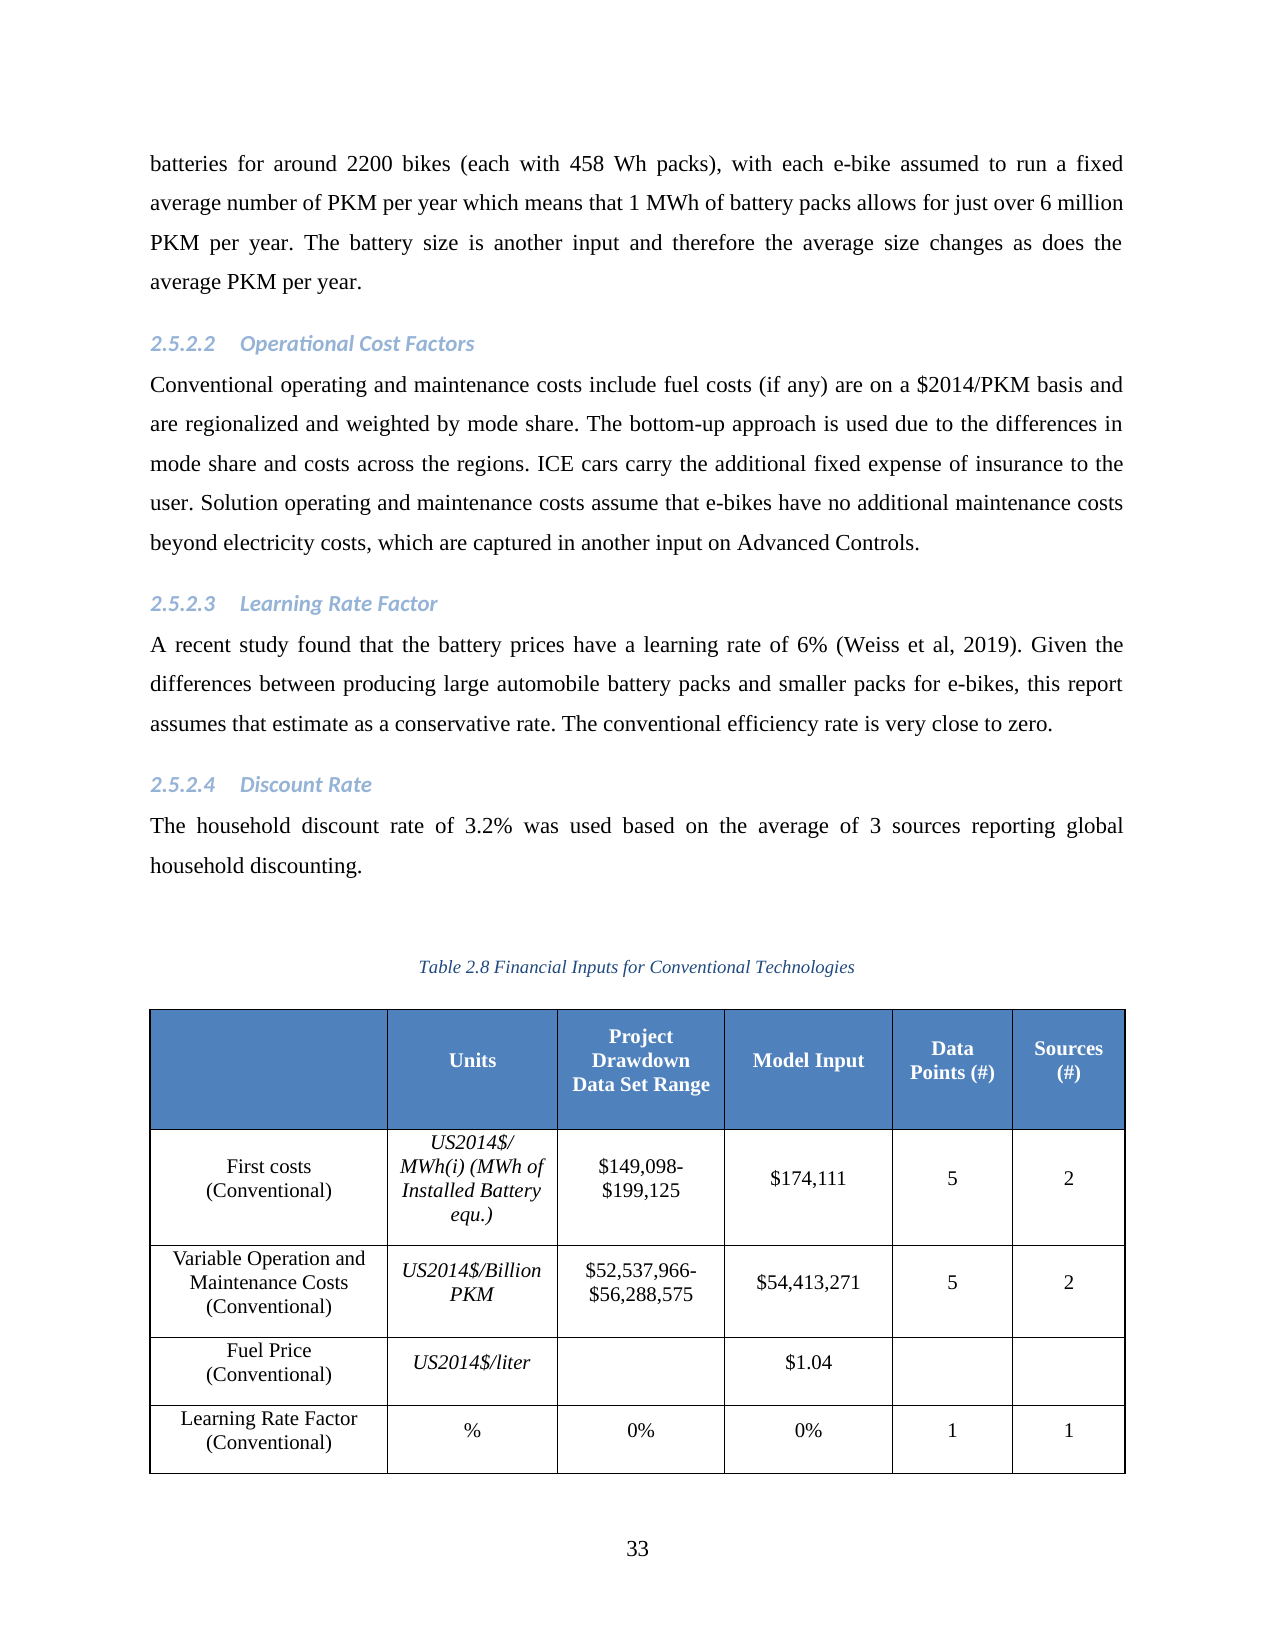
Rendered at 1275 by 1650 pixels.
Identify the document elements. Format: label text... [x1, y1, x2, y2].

subtitle Learning Rate Factor [150, 589, 1125, 617]
table_cell Variable Operation and Maintenance Costs (Conventional) [151, 1246, 387, 1337]
table_cell [893, 1338, 1012, 1405]
table_cell [1013, 1338, 1124, 1405]
table_cell 1 [893, 1406, 1012, 1473]
table_cell 5 [893, 1246, 1012, 1337]
text The household discount rate of 3.2% was used based on the average of 3 sources reporting global household discounting. [150, 812, 1125, 878]
table_cell $54,413,271 [725, 1246, 892, 1337]
table_cell 2 [1013, 1246, 1124, 1337]
table_header Data Points (#) [893, 1010, 1012, 1129]
text A recent study found that the battery prices have a learning rate of 6% (Weiss et al, 2019). Given the differences between producing large automobile battery packs and smaller packs for e-bikes, this report assumes that estimate as a conservative rate. The conventional efficiency rate is very close to zero. [150, 631, 1125, 736]
table_cell $52,537,966-$56,288,575 [558, 1246, 724, 1337]
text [150, 150, 1125, 295]
table_header Sources (#) [1013, 1010, 1124, 1129]
table_cell [558, 1338, 724, 1405]
subtitle Operational Cost Factors [150, 329, 1125, 357]
table_cell 0% [725, 1406, 892, 1473]
table_cell 1 [1013, 1406, 1124, 1473]
table_cell US2014$/Billion PKM [388, 1246, 557, 1337]
table_cell $1.04 [725, 1338, 892, 1405]
table_cell Learning Rate Factor (Conventional) [151, 1406, 387, 1473]
table_header [151, 1010, 387, 1129]
table_header Units [388, 1010, 557, 1129]
table_cell 5 [893, 1130, 1012, 1245]
table_cell $174,111 [725, 1130, 892, 1245]
subtitle Discount Rate [150, 770, 1125, 798]
table_cell US2014$/MWh(i) (MWh of Installed Battery equ.) [388, 1130, 557, 1245]
table_cell % [388, 1406, 557, 1473]
table_header Project Drawdown Data Set Range [558, 1010, 724, 1129]
table_cell 2 [1013, 1130, 1124, 1245]
table_cell US2014$/liter [388, 1338, 557, 1405]
table_cell First costs (Conventional) [151, 1130, 387, 1245]
table_cell Fuel Price (Conventional) [151, 1338, 387, 1405]
table_header Model Input [725, 1010, 892, 1129]
table_cell 0% [558, 1406, 724, 1473]
text Conventional operating and maintenance costs include fuel costs (if any) are on a $2014/PKM basis and are regionalized and weighted by mode share. The bottom-up approach is used due to the differences in mode share and costs across the regions. ICE cars carry the additional fixed expense of insurance to the user. Solution operating and maintenance costs assume that e-bikes have no additional maintenance costs beyond electricity costs, which are captured in another input on Advanced Controls. [150, 371, 1125, 555]
table_cell $149,098-$199,125 [558, 1130, 724, 1245]
